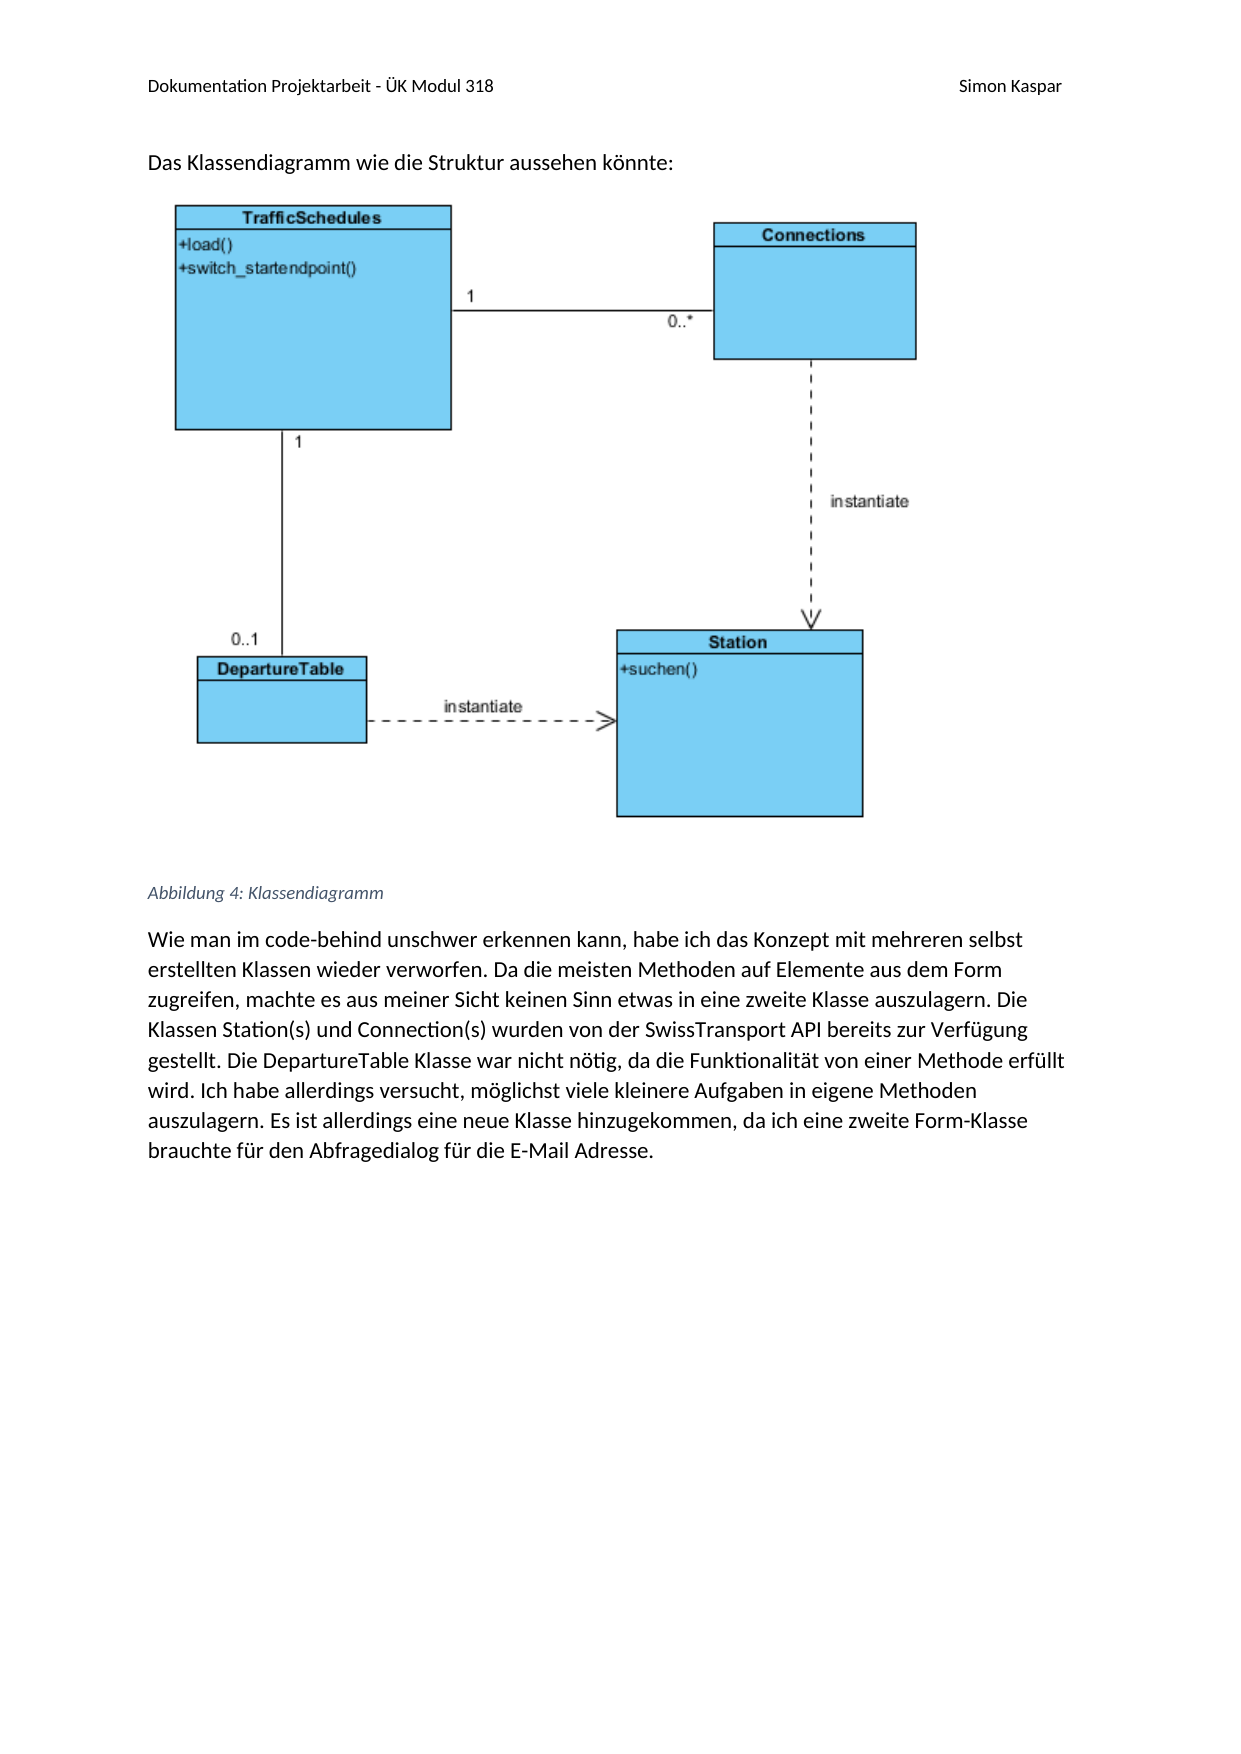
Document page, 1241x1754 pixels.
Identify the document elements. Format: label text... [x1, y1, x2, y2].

picture [147, 177, 953, 863]
text Wie man im code-behind unschwer erkennen kann, habe ich das Konzept mit mehreren selbst erstellten Klassen wieder verworfen. Da die meisten Methoden auf Elemente aus dem Form zugreifen, machte es aus meiner Sicht keinen Sinn etwas in eine zweite Klasse auszulagern. Die Klassen Station(s) und Connection(s) wurden von der SwissTransport API bereits zur Verfügung gestellt. Die DepartureTable Klasse war nicht nötig, da die Funktionalität von einer Methode erfüllt wird. Ich habe allerdings versucht, möglichst viele kleinere Aufgaben in eigene Methoden auszulagern. Es ist allerdings eine neue Klasse hinzugekommen, da ich eine zweite Form-Klasse brauchte für den Abfragedialog für die E-Mail Adresse. [148, 925, 1093, 1164]
